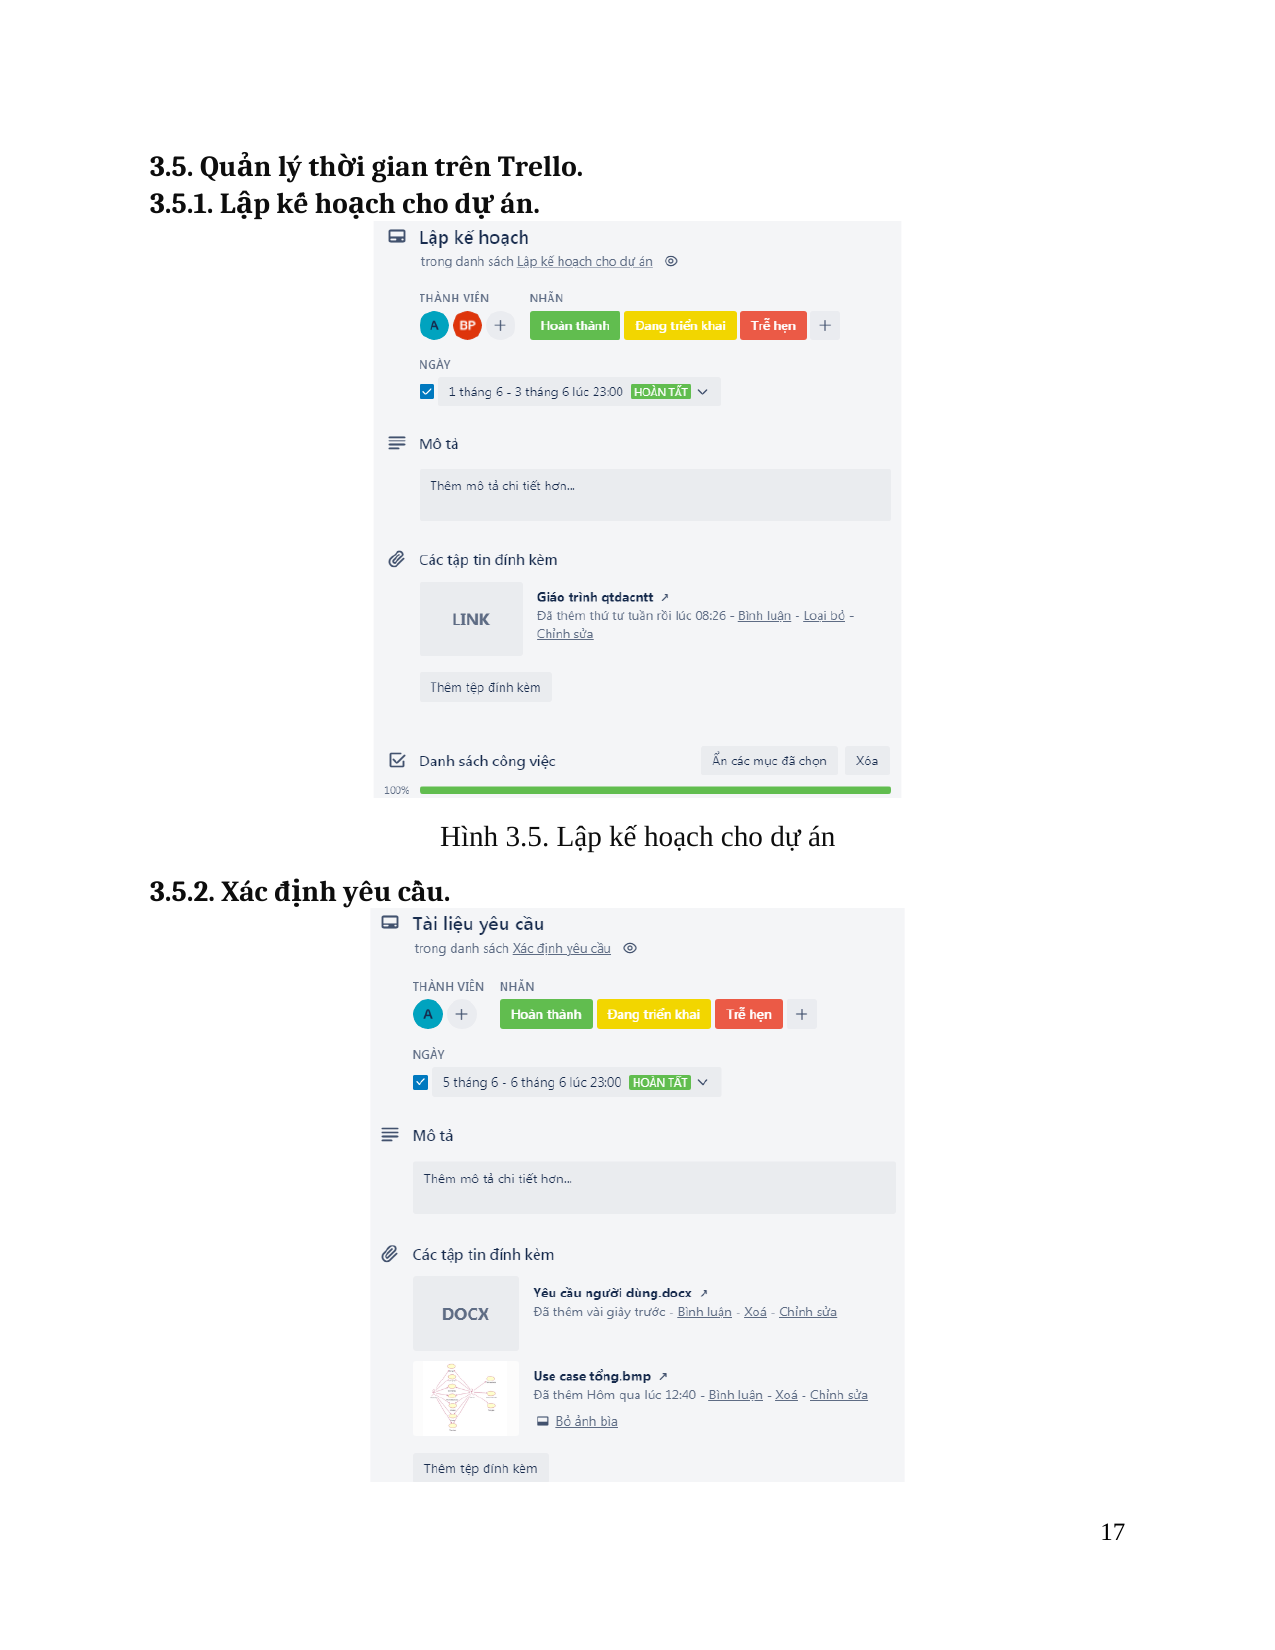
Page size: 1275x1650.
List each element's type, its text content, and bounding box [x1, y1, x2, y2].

picture [373, 221, 902, 798]
text Hình 3.5. Lập kế hoạch cho dự án [150, 819, 1125, 852]
picture [370, 908, 905, 1482]
subtitle 3.5.2. Xác định yêu cầu. [150, 875, 1125, 908]
subtitle 3.5.1. Lập kế hoạch cho dự án. [150, 188, 1125, 221]
subtitle 3.5. Quản lý thời gian trên Trello. [150, 150, 1125, 183]
